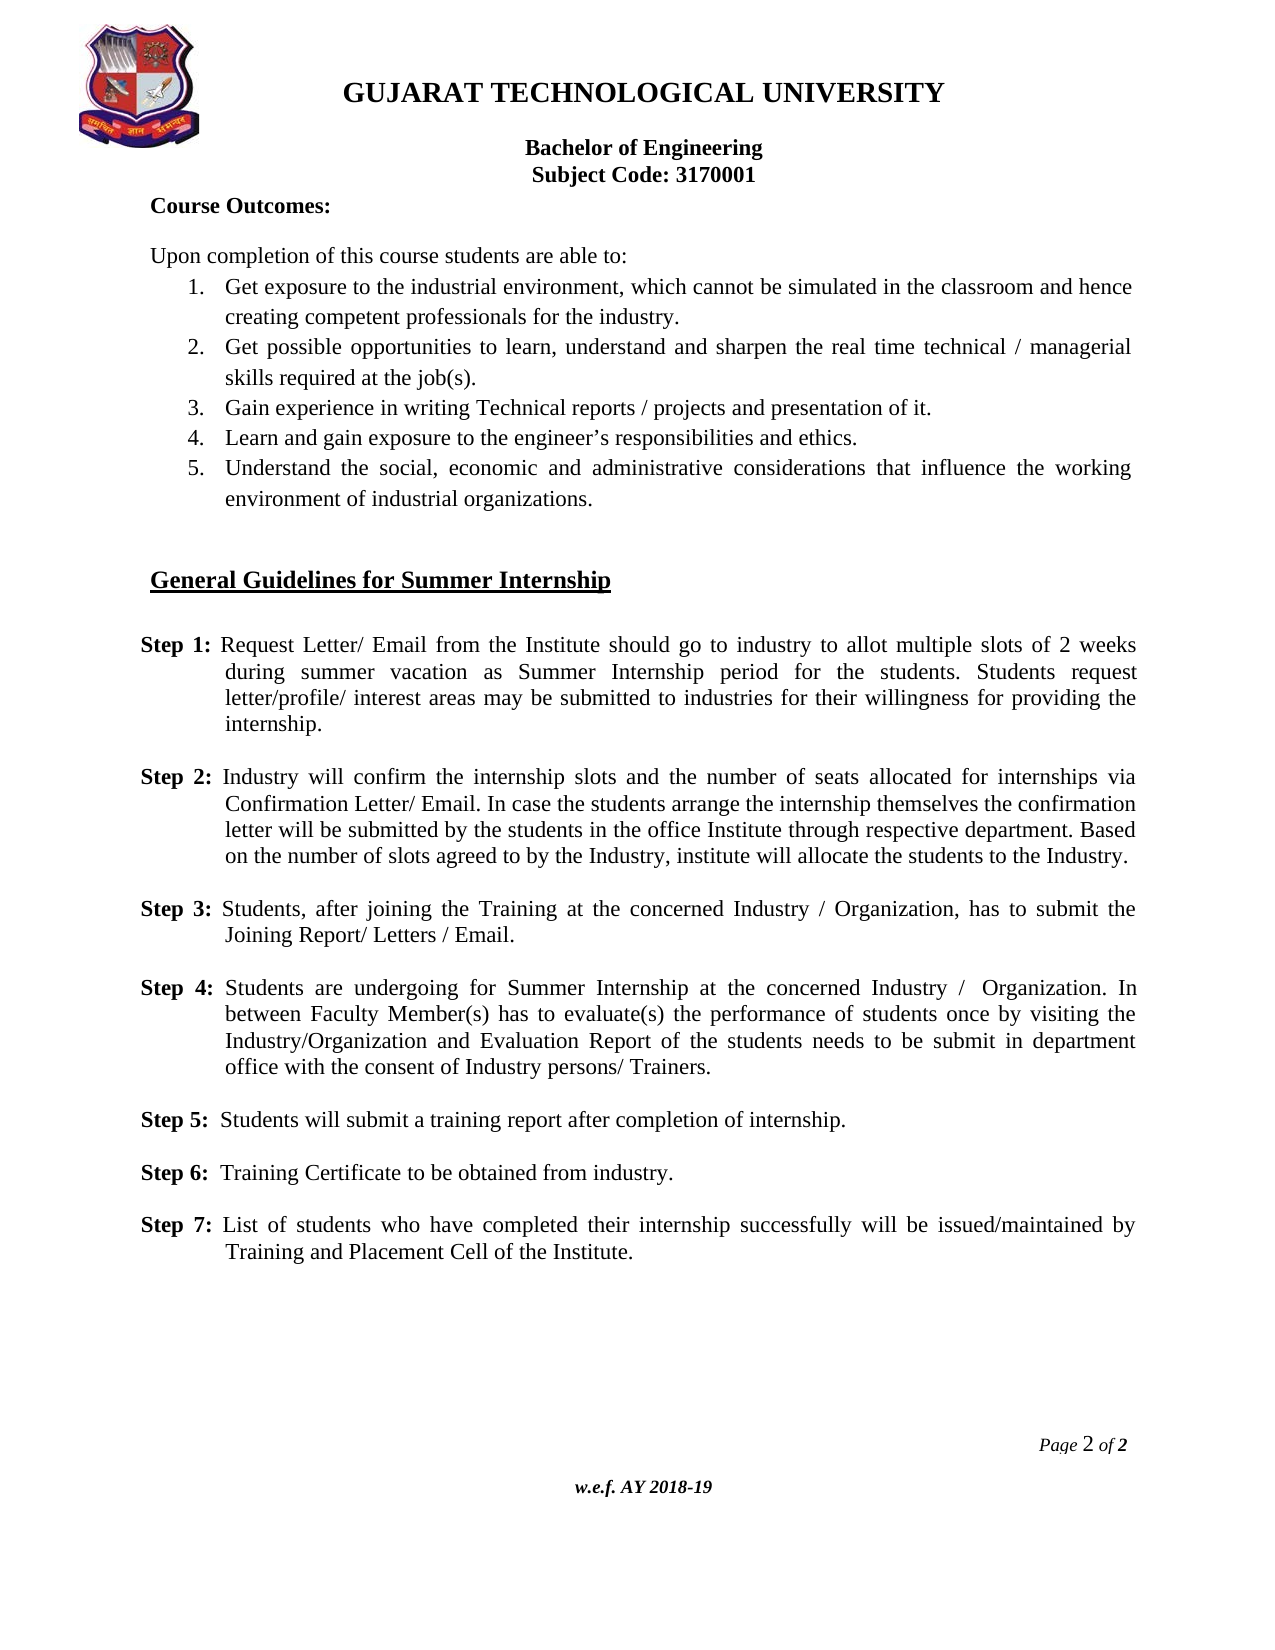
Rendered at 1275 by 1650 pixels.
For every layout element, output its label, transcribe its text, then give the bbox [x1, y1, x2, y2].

text Step 3: Students, after joining the Training at the concerned Industry / Organization, has to submit the Joining Report/ Letters / Email. [140, 895, 1137, 948]
subtitle GUJARAT TECHNOLOGICAL UNIVERSITY [341, 75, 947, 108]
text Step 2: Industry will confirm the internship slots and the number of seats allocated for internships via Confirmation Letter/ Email. In case the students arrange the internship themselves the confirmation letter will be submitted by the students in the office Institute through respective department. Based on the number of slots agreed to by the Industry, institute will allocate the students to the Industry. [140, 763, 1138, 869]
list Get exposure to the industrial environment, which cannot be simulated in the classroom and hence creating competent professionals for the industry. [187, 273, 1135, 329]
text Step 5: Students will submit a training report after completion of internship. [141, 1106, 1148, 1132]
list Understand the social, economic and administrative considerations that influence the working environment of industrial organizations. [187, 454, 1134, 511]
text Course Outcomes: [150, 192, 332, 218]
text Step 6: Training Certificate to be obtained from industry. [141, 1158, 1148, 1185]
picture [79, 24, 200, 148]
list Learn and gain exposure to the engineer’s responsibilities and ethics. [187, 424, 1148, 450]
subtitle Bachelor of Engineering Subject Code: 3170001 [524, 134, 763, 187]
text Step 1: Request Letter/ Email from the Institute should go to industry to allot multiple slots of 2 weeks during summer vacation as Summer Internship period for the students. Students request letter/profile/ interest areas may be submitted to industries for their willingness for providing the internship. [140, 631, 1138, 737]
text General Guidelines for Summer Internship [150, 565, 1148, 593]
text Step 7: List of students who have completed their internship successfully will be issued/maintained by Training and Placement Cell of the Institute. [141, 1211, 1138, 1264]
text Upon completion of this course students are able to: [150, 242, 1148, 269]
text Step 4: Students are undergoing for Summer Internship at the concerned Industry / Organization. In between Faculty Member(s) has to evaluate(s) the performance of students once by visiting the Industry/Organization and Evaluation Report of the students needs to be submit in department office with the consent of Industry persons/ Trainers. [140, 974, 1138, 1079]
list Gain experience in writing Technical reports / projects and presentation of it. [187, 394, 1148, 420]
list Get possible opportunities to learn, understand and sharpen the real time technical / managerial skills required at the job(s). [187, 333, 1135, 390]
